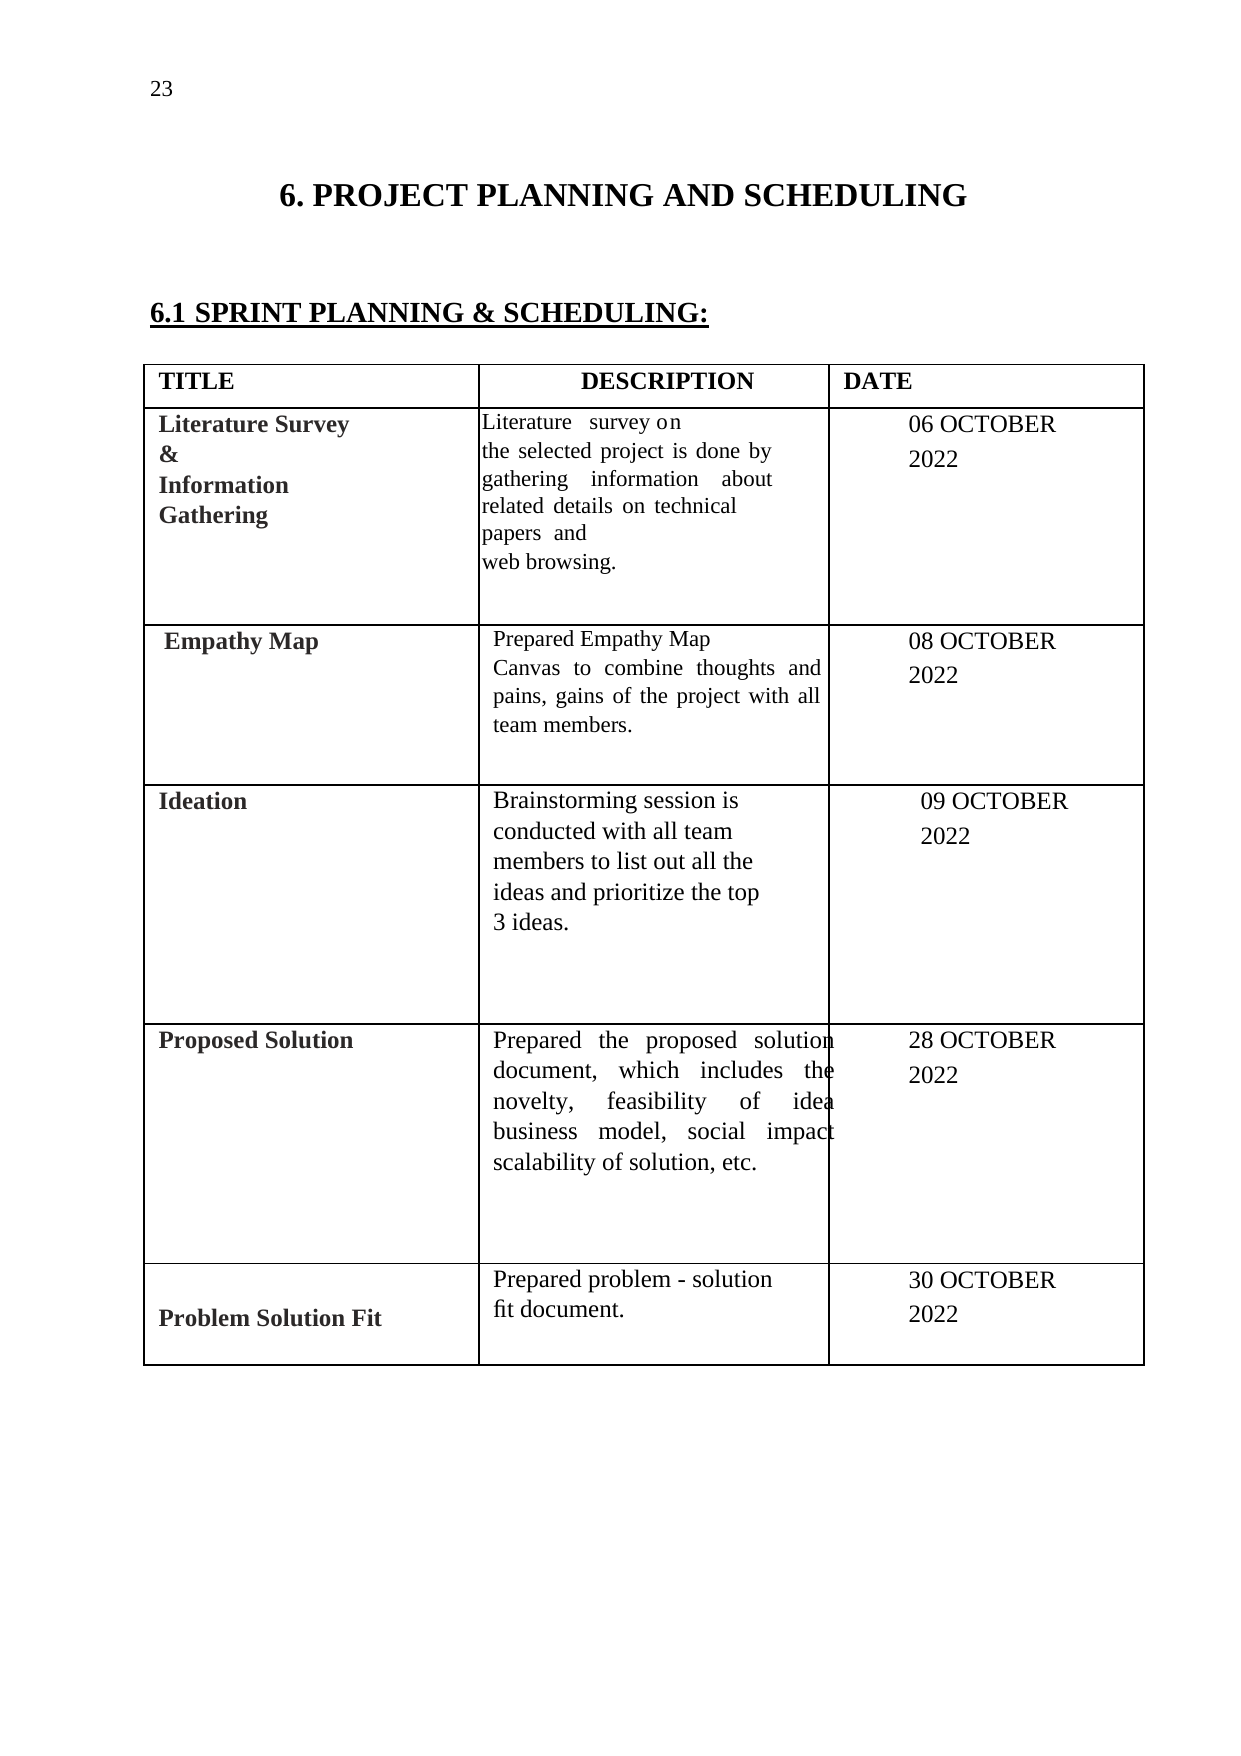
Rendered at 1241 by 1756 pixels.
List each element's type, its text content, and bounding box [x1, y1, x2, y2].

table_cell Prepared the proposed solution document, which includes the novelty, feasibility of idea business model, social impact scalability of solution, etc. [480, 1025, 828, 1262]
table_cell 06 OCTOBER 2022 [830, 409, 1143, 547]
table_cell 28 OCTOBER 2022 [830, 1025, 1143, 1262]
table_cell Proposed Solution [145, 1025, 478, 1262]
table_cell Brainstorming session is conducted with all team members to list out all the ideas and prioritize the top 3 ideas. [480, 786, 828, 1023]
table_header DATE [830, 365, 1143, 407]
table_cell Literature survey on the selected project is done by gathering information about related details on technical papers and [480, 409, 828, 547]
table_cell [830, 548, 1143, 624]
table_cell Prepared Empathy Map Canvas to combine thoughts and pains, gains of the project with all team members. [480, 626, 828, 784]
table_cell Ideation [145, 786, 478, 1023]
table_cell Empathy Map [145, 626, 478, 784]
table_cell [145, 548, 478, 624]
table_header DESCRIPTION [480, 365, 828, 407]
table_cell 08 OCTOBER 2022 [830, 626, 1143, 784]
table_cell 09 OCTOBER 2022 [830, 786, 1143, 1023]
table_cell web browsing. [480, 548, 828, 624]
table_cell Prepared problem - solution ﬁt document. [480, 1264, 828, 1364]
table_cell 30 OCTOBER 2022 [830, 1264, 1143, 1364]
subtitle SPRINT PLANNING & SCHEDULING: [150, 295, 1213, 329]
subtitle PROJECT PLANNING AND SCHEDULING [279, 175, 1213, 213]
table_cell Literature Survey & Information Gathering [145, 409, 478, 547]
table_header TITLE [145, 365, 478, 407]
table_cell Problem Solution Fit [145, 1264, 478, 1364]
